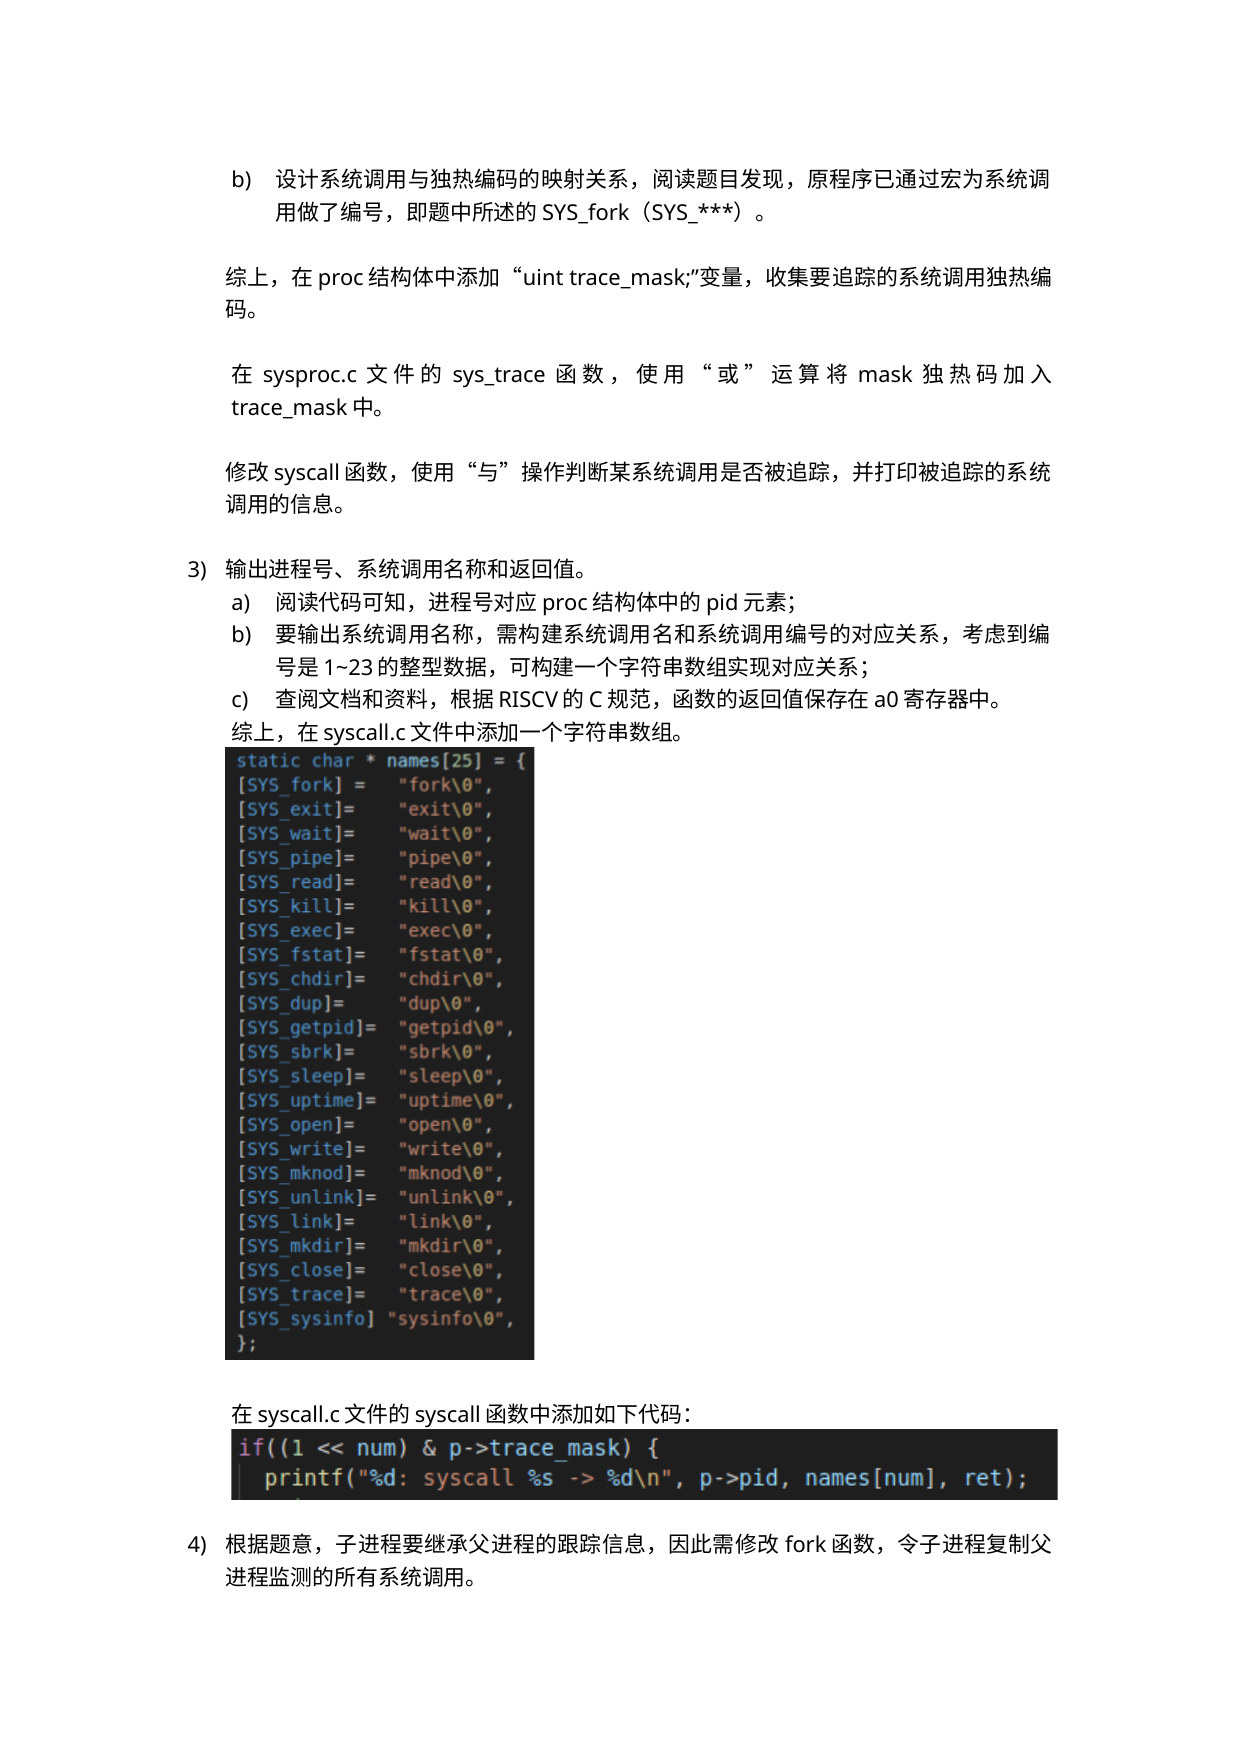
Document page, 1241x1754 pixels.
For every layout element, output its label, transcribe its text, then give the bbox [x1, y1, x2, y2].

list 查阅文档和资料，根据RISCV的C规范，函数的返回值保存在a0寄存器中。 [231, 682, 1053, 714]
list 要输出系统调用名称，需构建系统调用名和系统调用编号的对应关系，考虑到编号是1~23的整型数据，可构建一个字符串数组实现对应关系； [231, 617, 1053, 682]
text 综上，在syscall.c文件中添加一个字符串数组。 [231, 714, 1053, 747]
text 在sysproc.c文件的sys_trace函数，使用“或”运算将mask独热码加入trace_mask中。 [231, 357, 1053, 422]
picture [231, 1429, 1058, 1500]
list 阅读代码可知，进程号对应proc结构体中的pid元素； [231, 584, 1053, 617]
list 输出进程号、系统调用名称和返回值。 [187, 552, 1053, 584]
list 综上，在proc结构体中添加“uint trace_mask;”变量，收集要追踪的系统调用独热编码。 [225, 259, 1053, 324]
list 修改syscall函数，使用“与”操作判断某系统调用是否被追踪，并打印被追踪的系统调用的信息。 [225, 454, 1053, 519]
text 在syscall.c文件的syscall函数中添加如下代码： [231, 1397, 1053, 1429]
picture [225, 747, 535, 1360]
list 根据题意，子进程要继承父进程的跟踪信息，因此需修改fork函数，令子进程复制父进程监测的所有系统调用。 [187, 1527, 1053, 1592]
list 设计系统调用与独热编码的映射关系，阅读题目发现，原程序已通过宏为系统调用做了编号，即题中所述的SYS_fork（SYS_***）。 [231, 162, 1053, 227]
